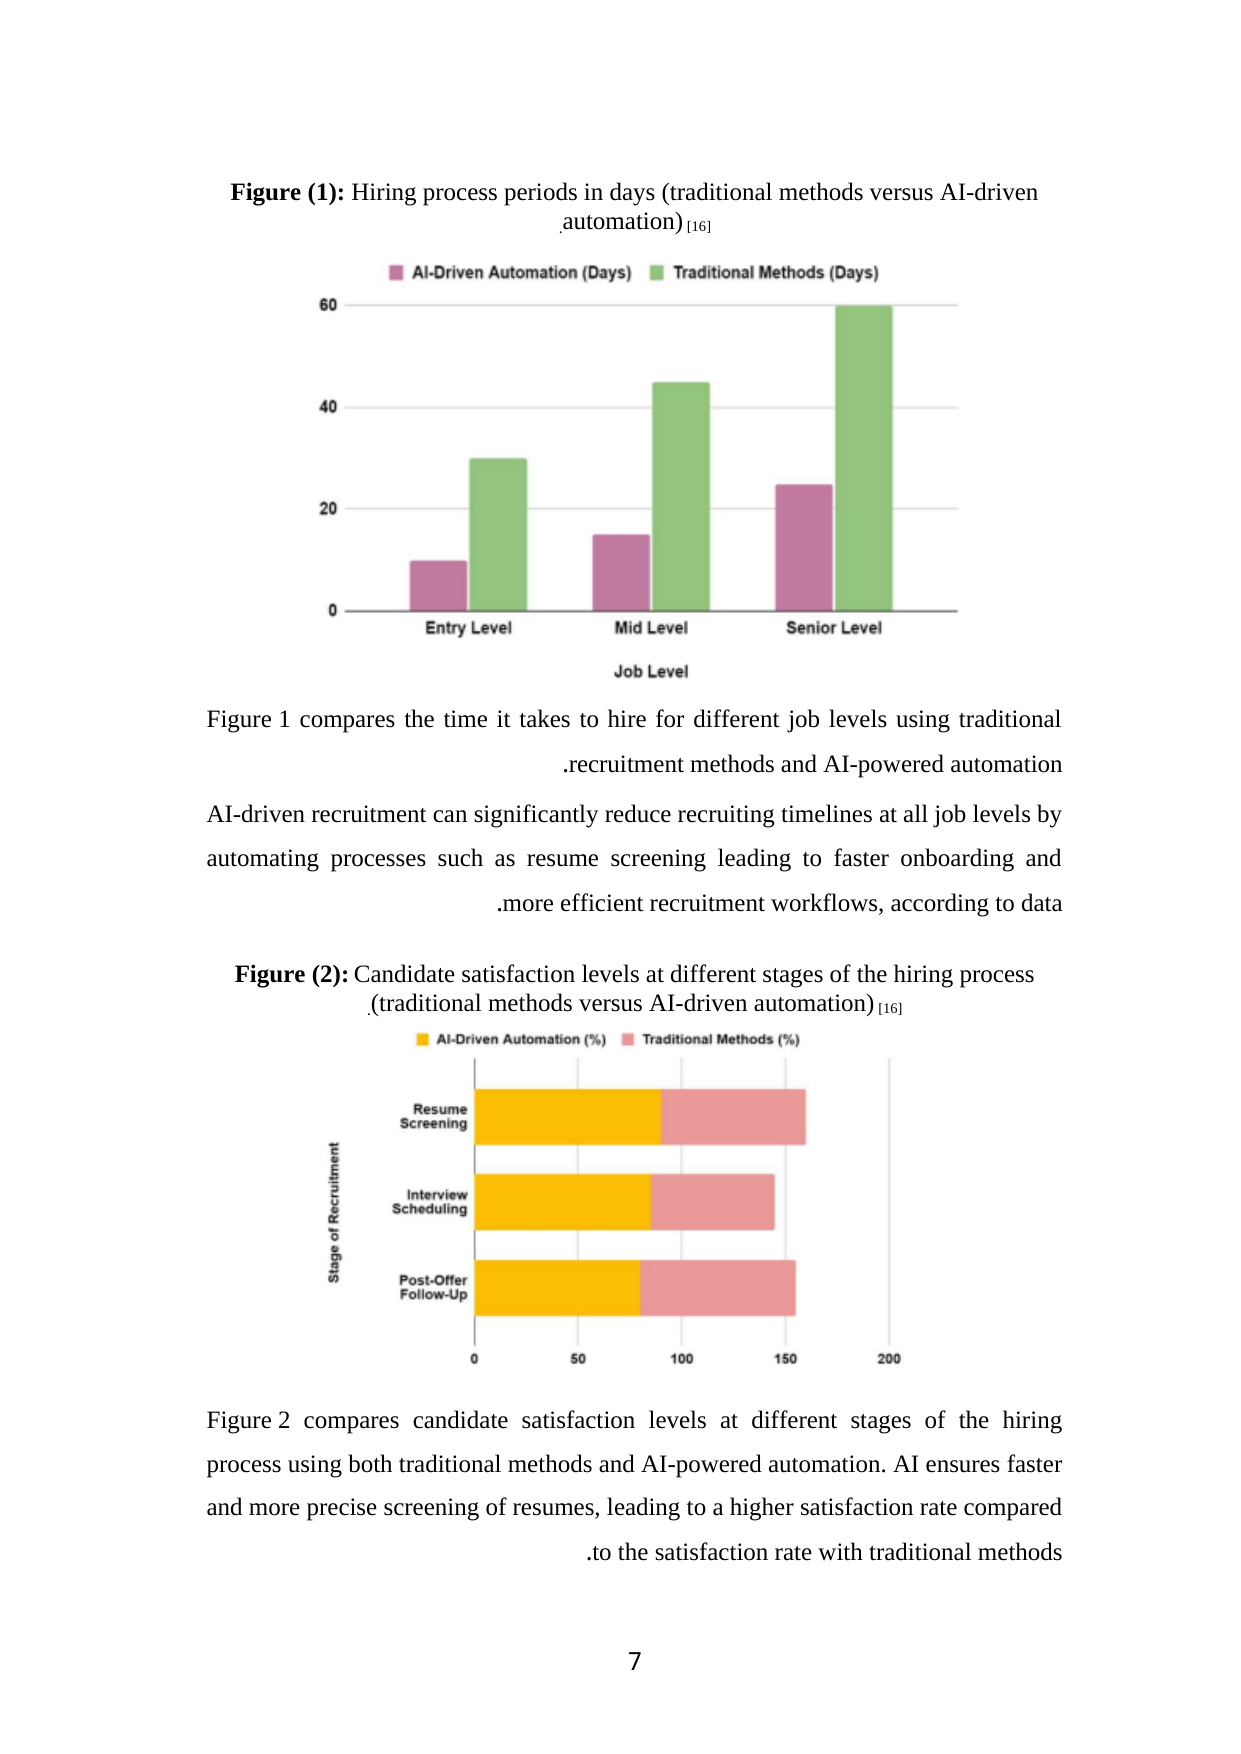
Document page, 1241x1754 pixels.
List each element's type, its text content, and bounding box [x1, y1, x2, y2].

text Figure 1 compares the time it takes to hire for different job levels using traditional recruitment methods and AI-powered automation. [207, 704, 1063, 783]
text AI-driven recruitment can significantly reduce recruiting timelines at all job levels by automating processes such as resume screening leading to faster onboarding and more efficient recruitment workflows, according to data. [207, 799, 1063, 921]
picture [255, 239, 1014, 705]
subtitle Figure (2): Candidate satisfaction levels at different stages of the hiring process (traditional methods versus AI-driven automation) [16]. [207, 959, 1063, 1021]
text Figure 2 compares candidate satisfaction levels at different stages of the hiring process using both traditional methods and AI-powered automation. AI ensures faster and more precise screening of resumes, leading to a higher satisfaction rate compared to the satisfaction rate with traditional methods. [207, 1406, 1063, 1570]
picture [285, 1021, 984, 1392]
